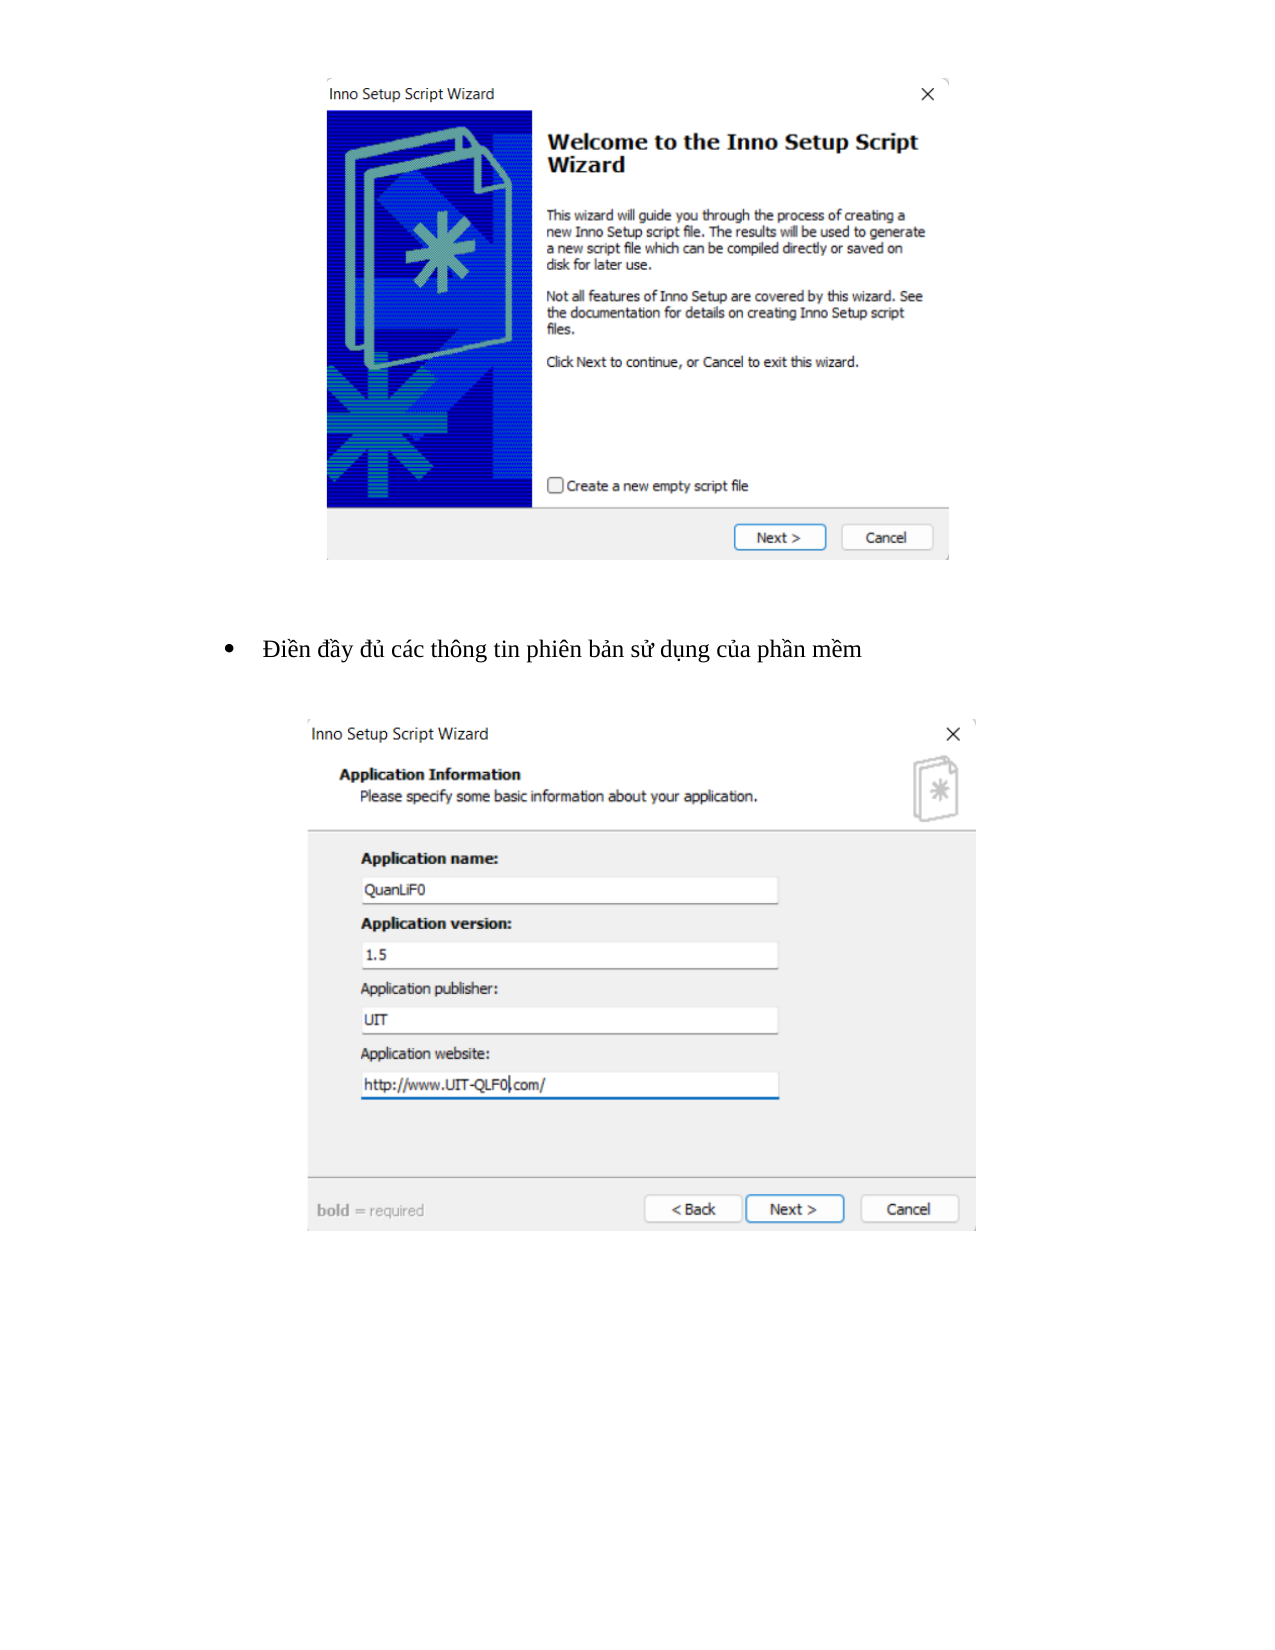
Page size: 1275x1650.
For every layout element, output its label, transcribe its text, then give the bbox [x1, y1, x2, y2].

list Điền đầy đủ các thông tin phiên bản sử dụng của phần mềm [225, 634, 1125, 662]
picture [307, 719, 976, 1231]
picture [326, 78, 949, 560]
